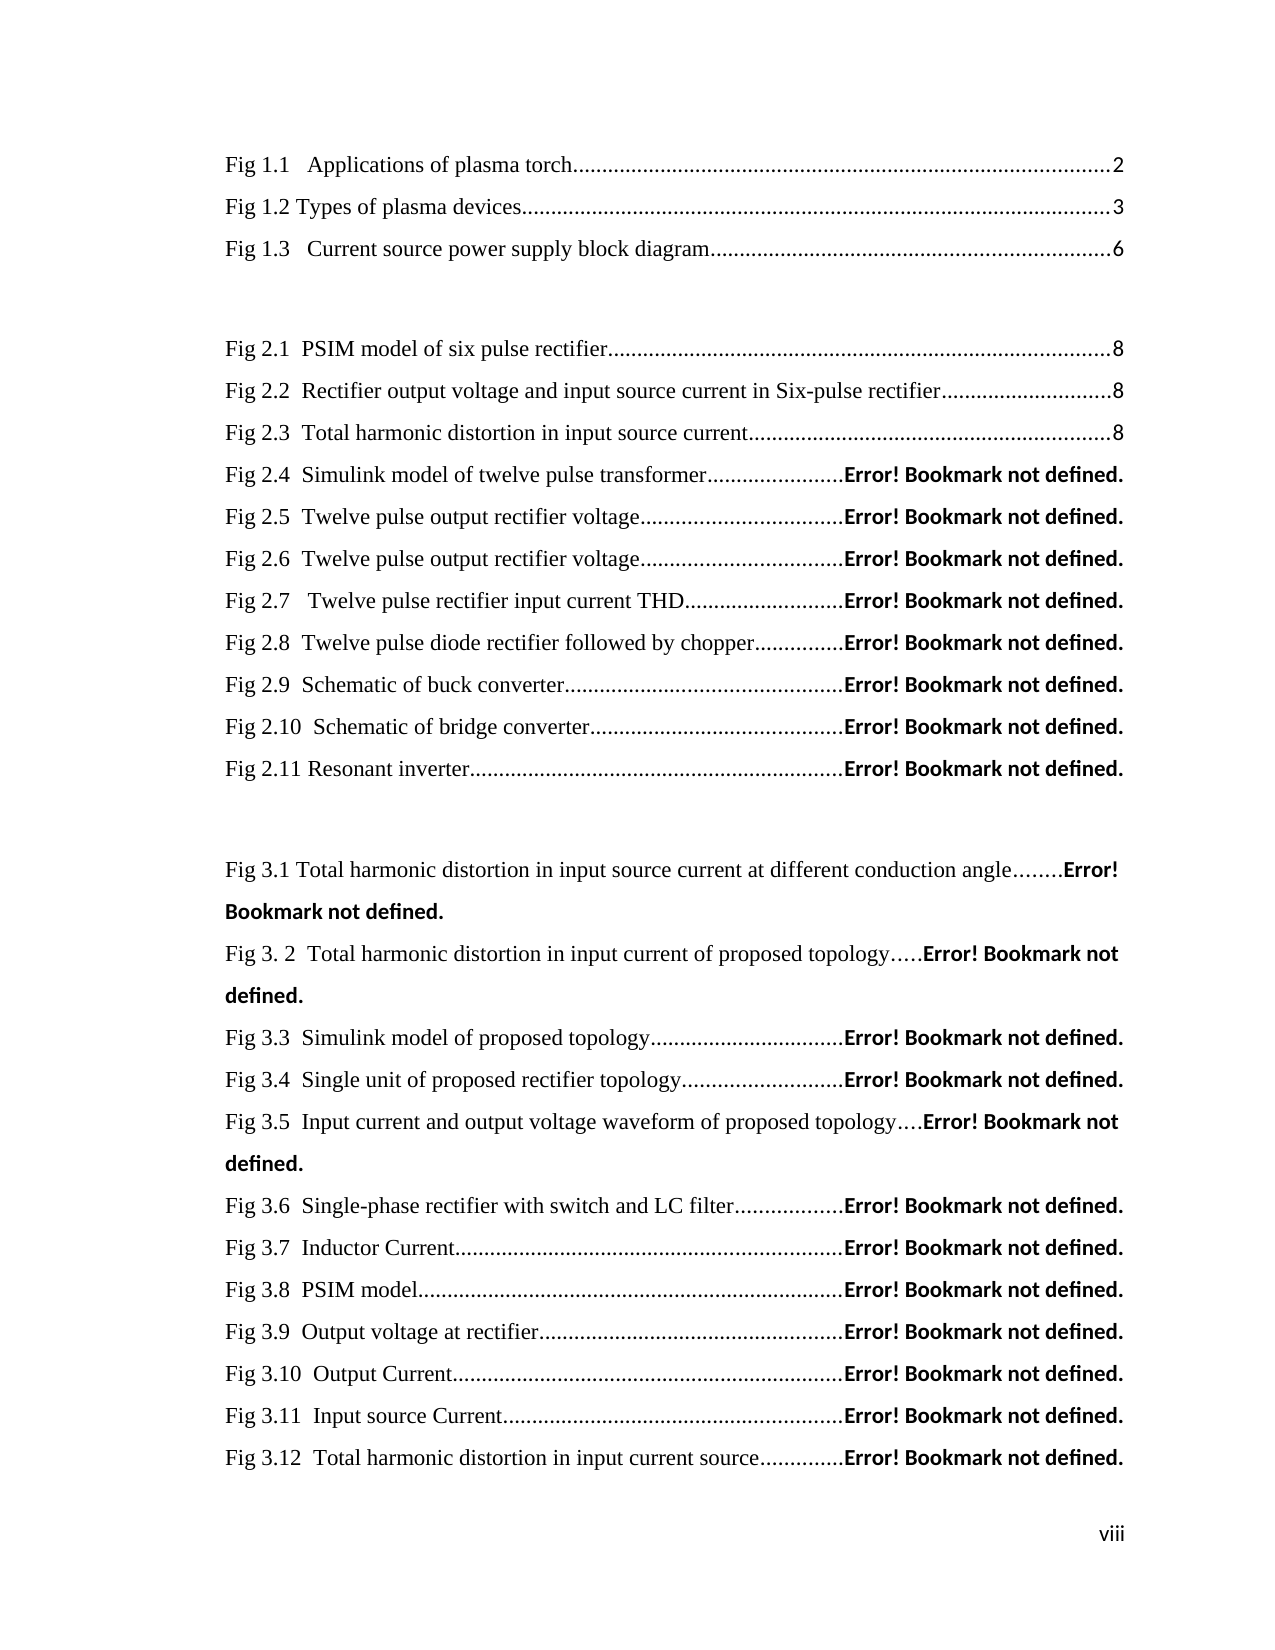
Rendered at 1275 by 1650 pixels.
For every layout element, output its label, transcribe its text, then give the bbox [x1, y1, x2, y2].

text Fig 2.7 Twelve pulse rectifier input current THD Error! Bookmark not defined. [225, 586, 1125, 614]
text Fig 3.6 Single-phase rectifier with switch and LC filter Error! Bookmark not defined. [225, 1191, 1125, 1219]
text Fig 3.9 Output voltage at rectifier Error! Bookmark not defined. [225, 1317, 1125, 1345]
text Fig 2.11 Resonant inverter Error! Bookmark not defined. [225, 754, 1125, 782]
text Fig 3.5 Input current and output voltage waveform of proposed topology Error! Bookmark not defined. [225, 1107, 1125, 1177]
text Fig 3.8 PSIM model Error! Bookmark not defined. [225, 1275, 1125, 1303]
text Fig 2.6 Twelve pulse output rectifier voltage Error! Bookmark not defined. [225, 544, 1125, 572]
text Fig 2.9 Schematic of buck converter Error! Bookmark not defined. [225, 670, 1125, 698]
text Fig 2.5 Twelve pulse output rectifier voltage Error! Bookmark not defined. [225, 502, 1125, 531]
text Fig 3.4 Single unit of proposed rectifier topology Error! Bookmark not defined. [225, 1065, 1125, 1093]
text Fig 2.1 PSIM model of six pulse rectifier 8 [225, 334, 1125, 363]
text Fig 3.3 Simulink model of proposed topology Error! Bookmark not defined. [225, 1023, 1125, 1051]
text Fig 1.1 Applications of plasma torch 2 [225, 150, 1125, 178]
text Fig 3. 2 Total harmonic distortion in input current of proposed topology Error! Bookmark not defined. [225, 939, 1125, 1009]
text Fig 2.10 Schematic of bridge converter Error! Bookmark not defined. [225, 712, 1125, 740]
text Fig 1.3 Current source power supply block diagram 6 [225, 234, 1125, 262]
text Fig 1.2 Types of plasma devices 3 [225, 192, 1125, 220]
text Fig 3.7 Inductor Current Error! Bookmark not defined. [225, 1233, 1125, 1261]
text Fig 3.11 Input source Current Error! Bookmark not defined. [225, 1401, 1125, 1429]
text Fig 2.3 Total harmonic distortion in input source current 8 [225, 418, 1125, 447]
text Fig 2.8 Twelve pulse diode rectifier followed by chopper Error! Bookmark not defined. [225, 628, 1125, 656]
text Fig 2.2 Rectifier output voltage and input source current in Six-pulse rectifier 8 [225, 377, 1125, 404]
text Fig 3.1 Total harmonic distortion in input source current at different conduction angle Error! Bookmark not defined. [225, 855, 1125, 925]
text Fig 3.12 Total harmonic distortion in input current source Error! Bookmark not defined. [225, 1443, 1125, 1471]
text Fig 2.4 Simulink model of twelve pulse transformer Error! Bookmark not defined. [225, 461, 1125, 488]
text Fig 3.10 Output Current Error! Bookmark not defined. [225, 1359, 1125, 1387]
